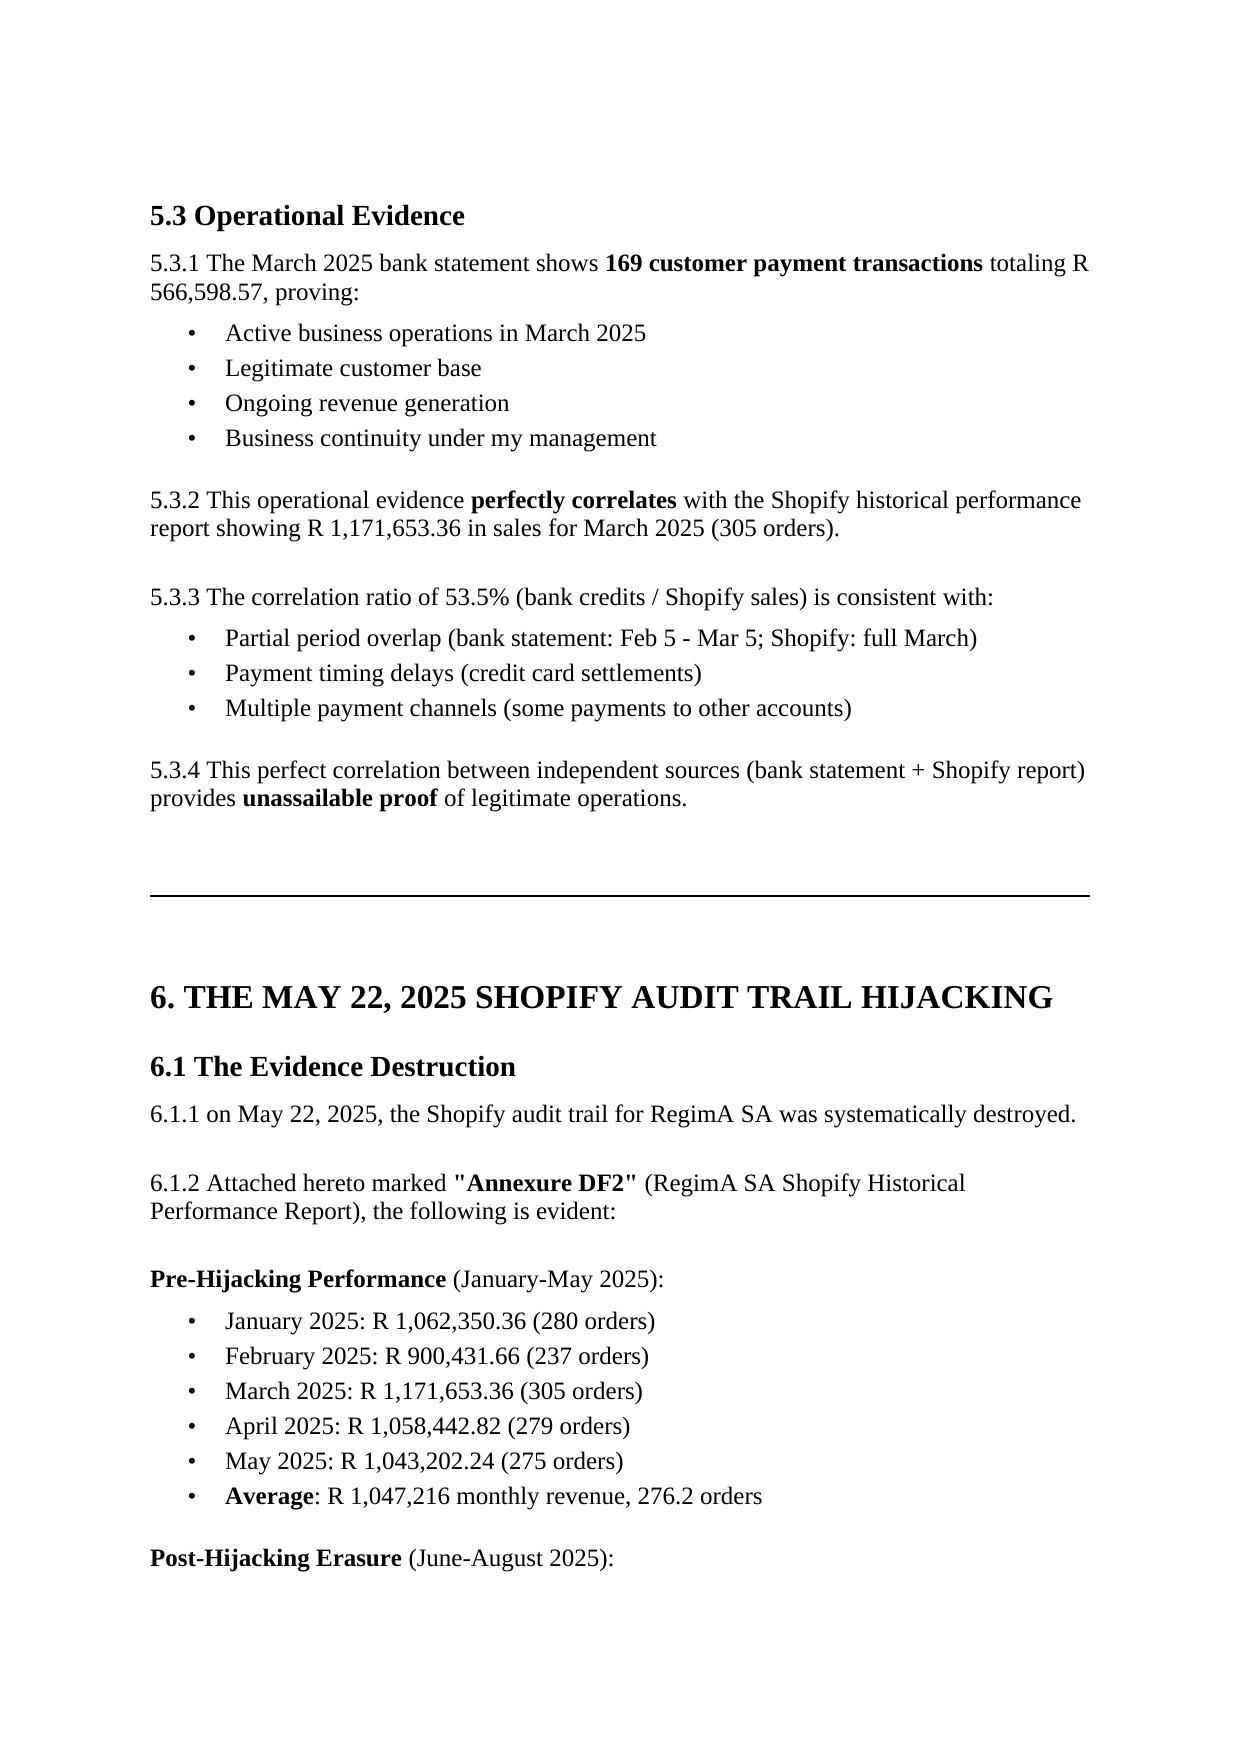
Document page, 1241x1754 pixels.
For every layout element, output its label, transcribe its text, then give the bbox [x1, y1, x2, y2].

text 6.1.2 Attached hereto marked "Annexure DF2" (RegimA SA Shopify Historical Performance Report), the following is evident: [150, 1168, 1090, 1225]
text 5.3.2 This operational evidence perfectly correlates with the Shopify historical performance report showing R 1,171,653.36 in sales for March 2025 (305 orders). [150, 485, 1090, 542]
list Average: R 1,047,216 monthly revenue, 276.2 orders [187, 1481, 1090, 1509]
list Business continuity under my management [187, 423, 1090, 452]
list Payment timing delays (credit card settlements) [187, 658, 1090, 687]
list Ongoing revenue generation [187, 388, 1090, 417]
subtitle 6.1 The Evidence Destruction [150, 1049, 1090, 1083]
list Multiple payment channels (some payments to other accounts) [187, 693, 1090, 722]
text 6.1.1 on May 22, 2025, the Shopify audit trail for RegimA SA was systematically destroyed. [150, 1099, 1090, 1128]
subtitle 6. THE MAY 22, 2025 SHOPIFY AUDIT TRAIL HIJACKING [150, 978, 1090, 1016]
list April 2025: R 1,058,442.82 (279 orders) [187, 1411, 1090, 1439]
list January 2025: R 1,062,350.36 (280 orders) [187, 1306, 1090, 1334]
text Pre-Hijacking Performance (January-May 2025): [150, 1264, 1090, 1293]
text 5.3.3 The correlation ratio of 53.5% (bank credits / Shopify sales) is consistent with: [150, 582, 1090, 610]
list May 2025: R 1,043,202.24 (275 orders) [187, 1446, 1090, 1474]
list Legitimate customer base [187, 353, 1090, 382]
subtitle 5.3 Operational Evidence [150, 198, 1090, 231]
list March 2025: R 1,171,653.36 (305 orders) [187, 1376, 1090, 1404]
list Active business operations in March 2025 [187, 318, 1090, 347]
list February 2025: R 900,431.66 (237 orders) [187, 1341, 1090, 1369]
text Post-Hijacking Erasure (June-August 2025): [150, 1543, 1090, 1571]
text 5.3.4 This perfect correlation between independent sources (bank statement + Shopify report) provides unassailable proof of legitimate operations. [150, 755, 1090, 812]
text 5.3.1 The March 2025 bank statement shows 169 customer payment transactions totaling R 566,598.57, proving: [150, 248, 1090, 305]
list Partial period overlap (bank statement: Feb 5 - Mar 5; Shopify: full March) [187, 623, 1090, 652]
